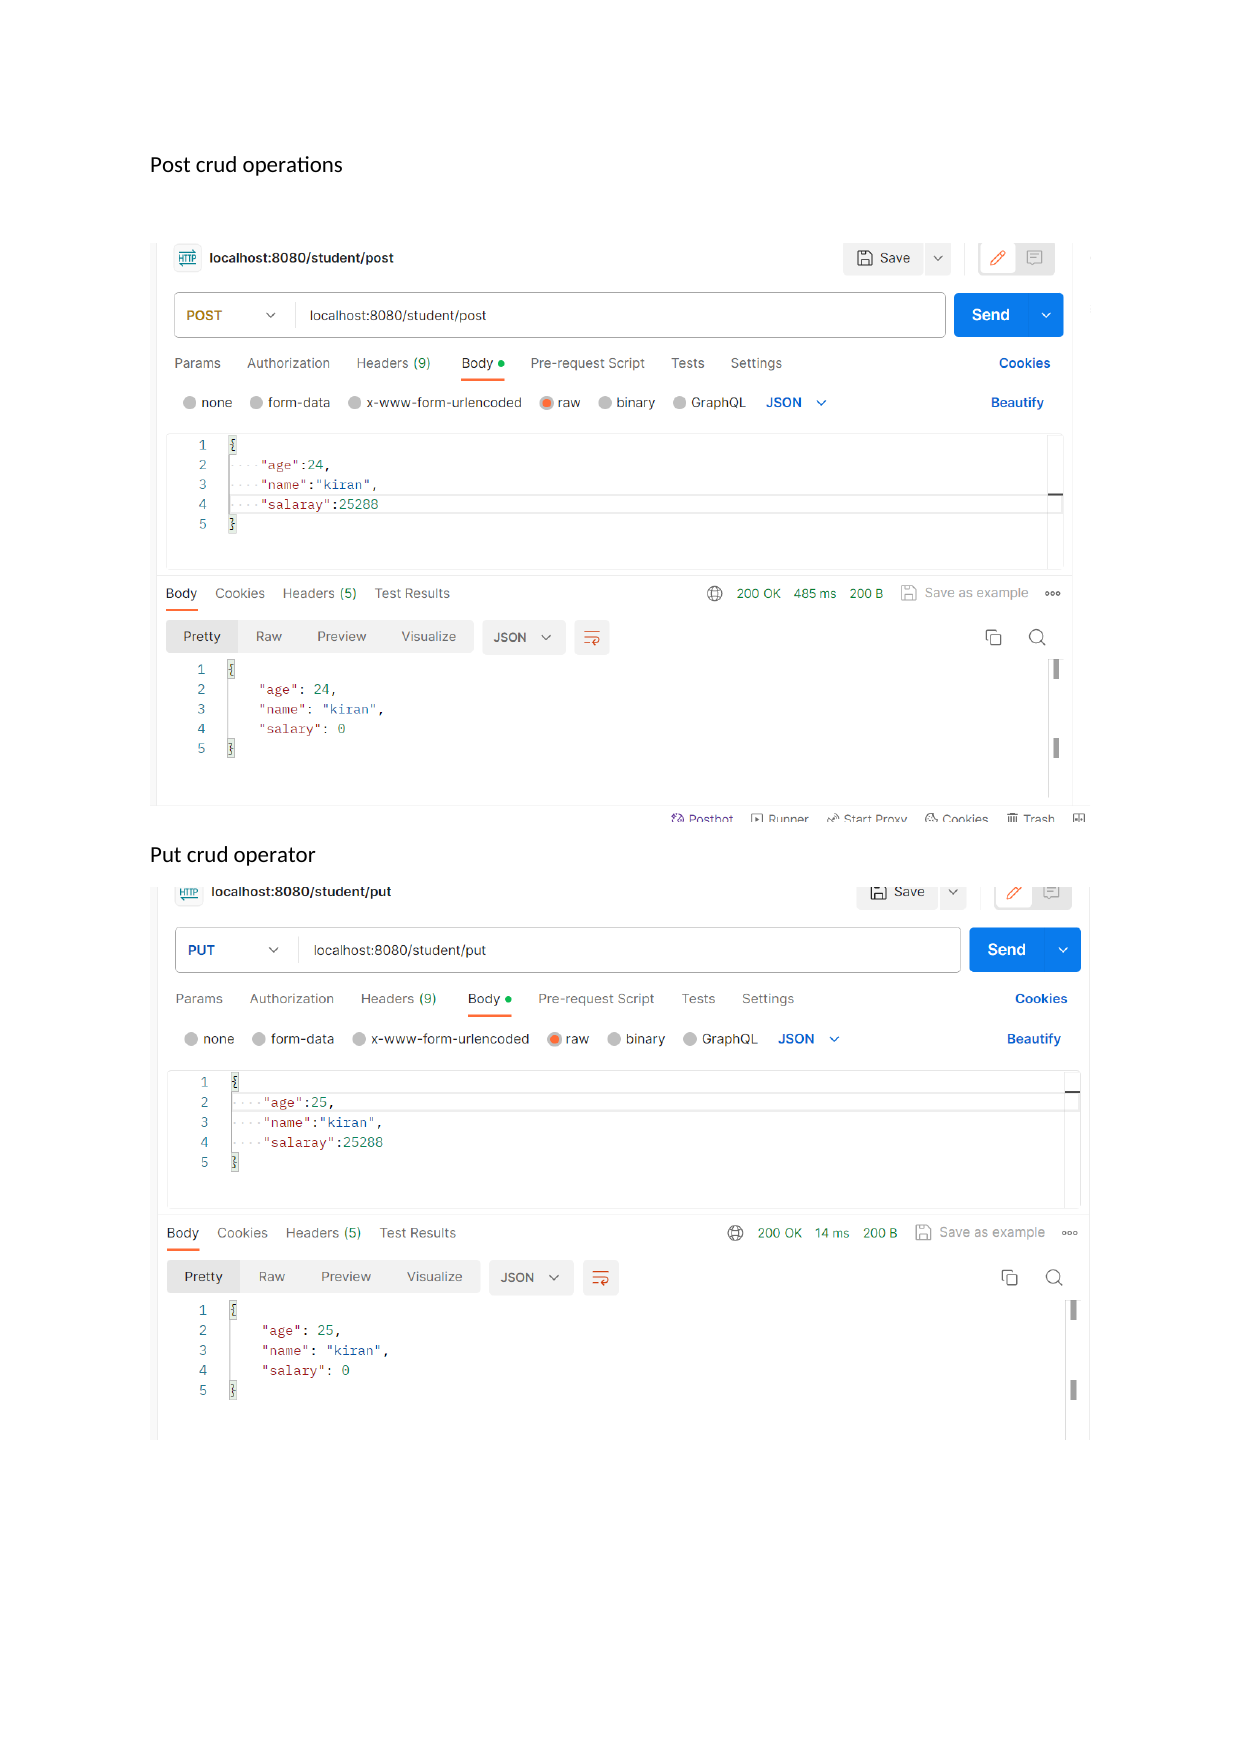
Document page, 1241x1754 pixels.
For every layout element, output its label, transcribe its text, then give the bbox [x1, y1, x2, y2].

picture [150, 887, 1091, 1440]
picture [150, 243, 1091, 822]
text Put crud operator [150, 840, 1090, 868]
text Post crud operations [150, 150, 1090, 178]
